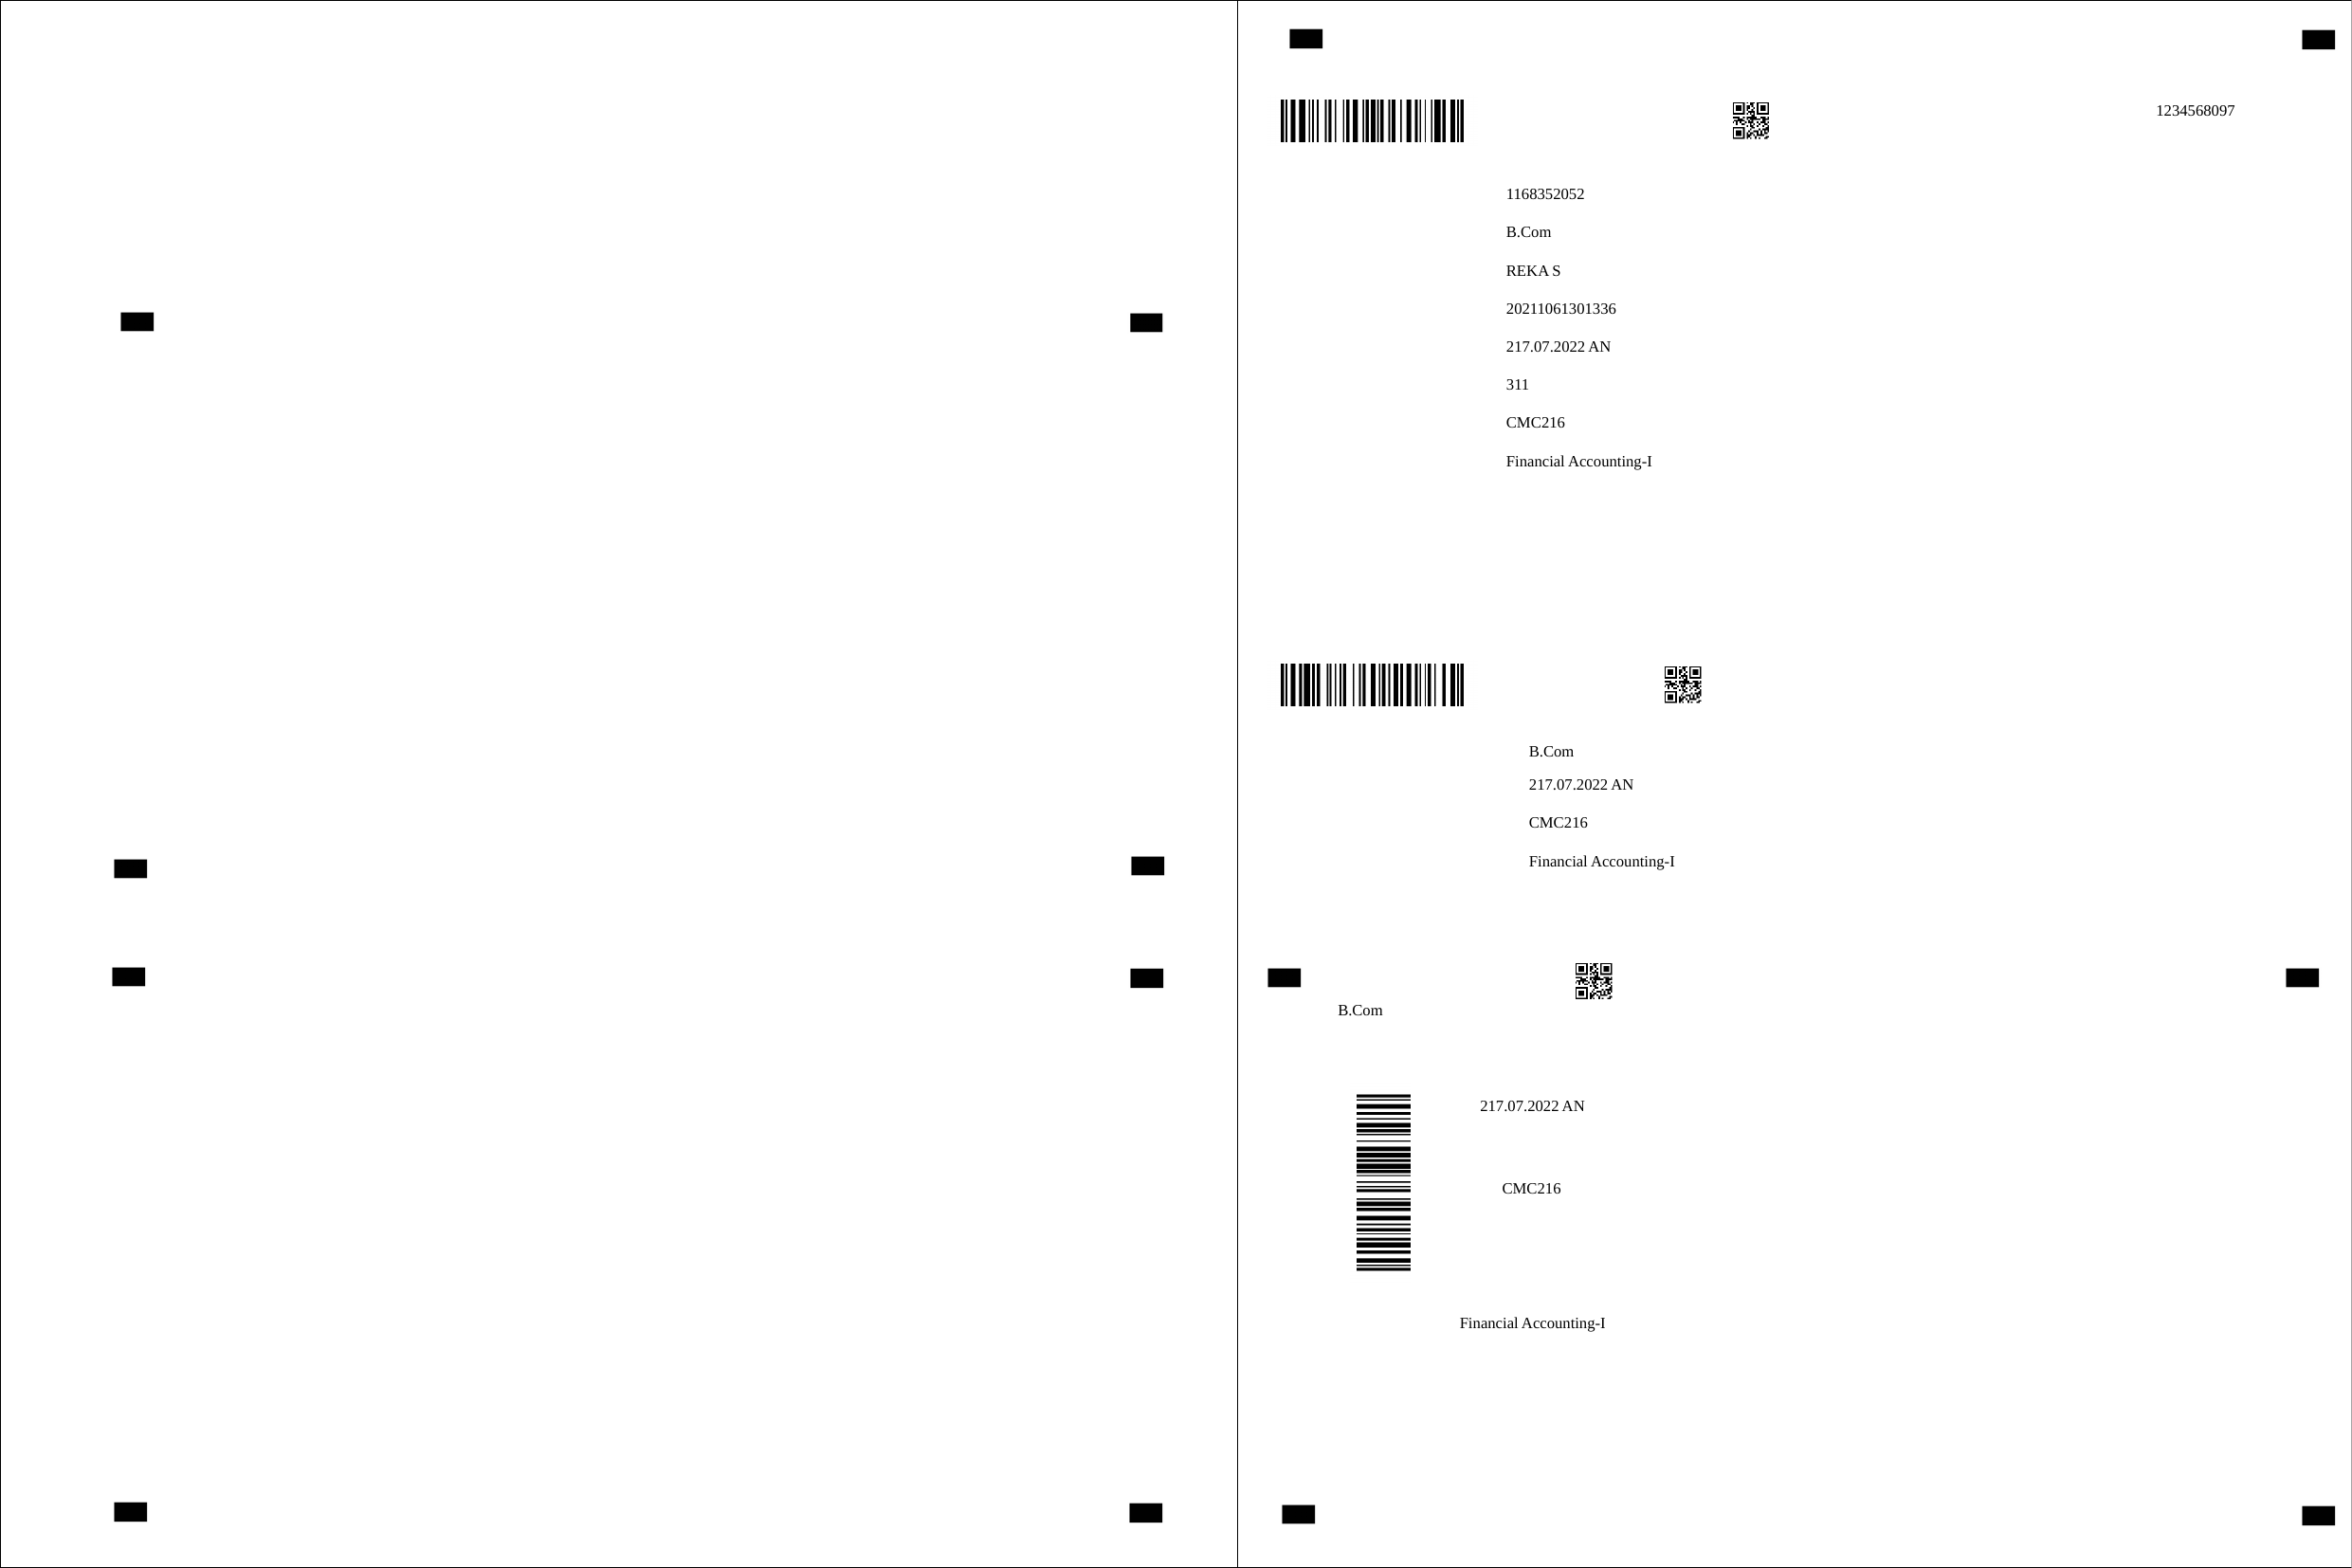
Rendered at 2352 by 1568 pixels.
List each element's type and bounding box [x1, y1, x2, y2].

picture [1265, 967, 1304, 989]
picture [111, 1501, 150, 1523]
picture [1267, 95, 1479, 146]
picture [1725, 95, 1776, 146]
picture [1350, 1080, 1411, 1285]
picture [1568, 956, 1619, 1006]
picture [1128, 968, 1166, 990]
picture [109, 966, 148, 988]
picture [1280, 1504, 1318, 1525]
table_header [1238, 1, 2351, 1567]
picture [1286, 28, 1325, 50]
picture [1657, 660, 1708, 710]
picture [2283, 967, 2322, 989]
picture [1267, 660, 1479, 710]
table_header [1, 1, 1237, 1567]
picture [1126, 1502, 1165, 1524]
picture [1127, 312, 1165, 334]
picture [118, 311, 156, 333]
picture [1128, 855, 1167, 877]
picture [2299, 28, 2338, 51]
picture [2299, 1504, 2338, 1527]
picture [111, 858, 150, 880]
